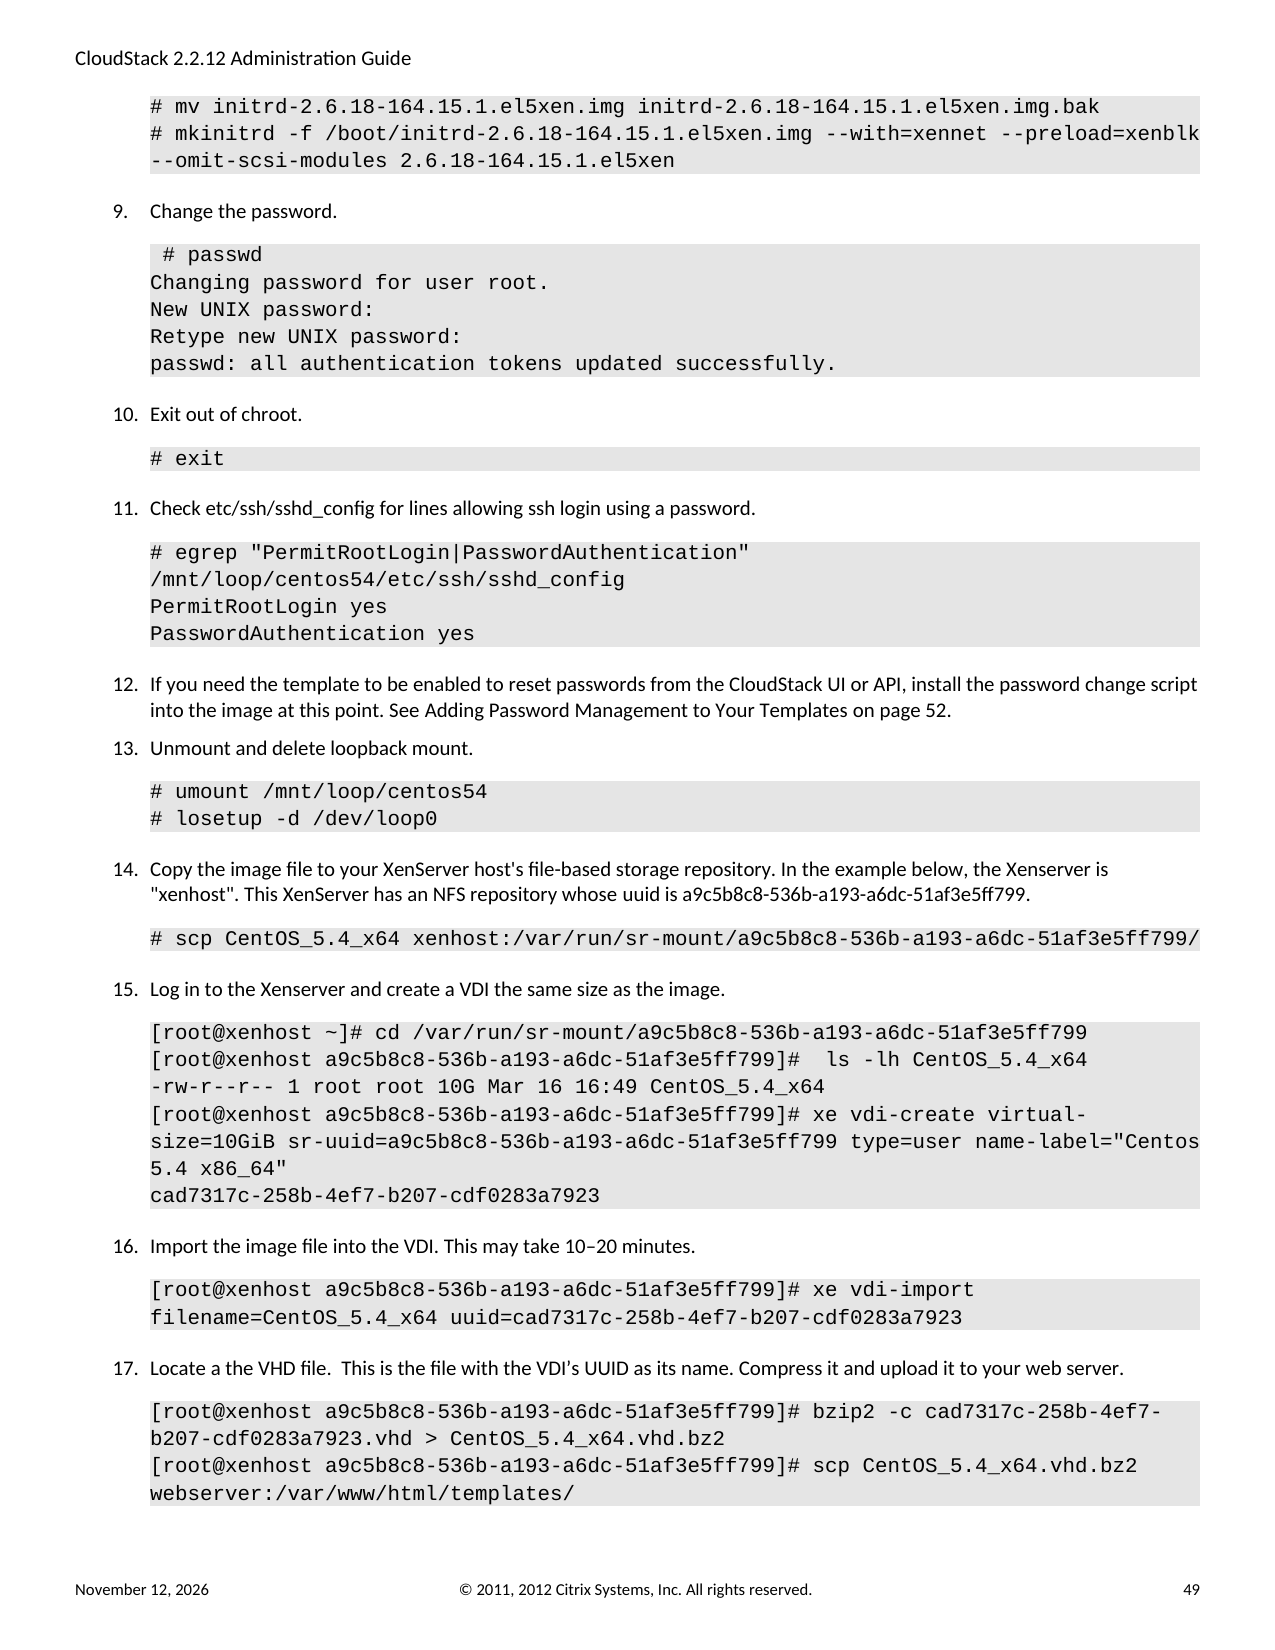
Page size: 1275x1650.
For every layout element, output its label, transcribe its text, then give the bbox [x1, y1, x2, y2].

text passwd: all authentication tokens updated successfully. [150, 353, 1200, 377]
list Import the image file into the VDI. This may take 10–20 minutes. [112, 1233, 1200, 1259]
text [root@xenhost ~]# cd /var/run/sr-mount/a9c5b8c8-536b-a193-a6dc-51af3e5ff799 [150, 1022, 1200, 1046]
text -rw-r--r-- 1 root root 10G Mar 16 16:49 CentOS_5.4_x64 [150, 1076, 1200, 1100]
text [root@xenhost a9c5b8c8-536b-a193-a6dc-51af3e5ff799]# scp CentOS_5.4_x64.vhd.bz2 webserver:/var/www/html/templates/ [150, 1455, 1200, 1506]
text # scp CentOS_5.4_x64 xenhost:/var/run/sr-mount/a9c5b8c8-536b-a193-a6dc-51af3e5ff799/ [150, 928, 1200, 951]
text # mv initrd-2.6.18-164.15.1.el5xen.img initrd-2.6.18-164.15.1.el5xen.img.bak [150, 96, 1200, 119]
text [root@xenhost a9c5b8c8-536b-a193-a6dc-51af3e5ff799]# bzip2 -c cad7317c-258b-4ef7-b207-cdf0283a7923.vhd > CentOS_5.4_x64.vhd.bz2 [150, 1401, 1200, 1452]
text PermitRootLogin yes [150, 596, 1200, 620]
text # passwd [150, 244, 1200, 268]
list Change the password. [112, 198, 1200, 224]
text # mkinitrd -f /boot/initrd-2.6.18-164.15.1.el5xen.img --with=xennet --preload=xenblk --omit-scsi-modules 2.6.18-164.15.1.el5xen [150, 123, 1200, 174]
text [root@xenhost a9c5b8c8-536b-a193-a6dc-51af3e5ff799]# xe vdi-import filename=CentOS_5.4_x64 uuid=cad7317c-258b-4ef7-b207-cdf0283a7923 [150, 1279, 1200, 1330]
text New UNIX password: [150, 299, 1200, 322]
list Locate a the VHD file. This is the file with the VDI’s UUID as its name. Compress it and upload it to your web server. [112, 1355, 1200, 1380]
list Exit out of chroot. [112, 401, 1200, 427]
text # losetup -d /dev/loop0 [150, 808, 1200, 832]
text cad7317c-258b-4ef7-b207-cdf0283a7923 [150, 1185, 1200, 1209]
text Changing password for user root. [150, 272, 1200, 295]
list Log in to the Xenserver and create a VDI the same size as the image. [112, 976, 1200, 1001]
text [root@xenhost a9c5b8c8-536b-a193-a6dc-51af3e5ff799]# ls -lh CentOS_5.4_x64 [150, 1049, 1200, 1073]
text PasswordAuthentication yes [150, 623, 1200, 647]
text Retype new UNIX password: [150, 326, 1200, 350]
text # egrep "PermitRootLogin|PasswordAuthentication" /mnt/loop/centos54/etc/ssh/sshd_config [150, 542, 1200, 593]
list Check etc/ssh/sshd_config for lines allowing ssh login using a password. [112, 496, 1200, 521]
list If you need the template to be enabled to reset passwords from the CloudStack UI or API, install the password change script into the image at this point. See Adding Password Management to Your Templates on page 52. [112, 671, 1200, 722]
text # umount /mnt/loop/centos54 [150, 781, 1200, 804]
list Unmount and delete loopback mount. [112, 735, 1200, 760]
text [root@xenhost a9c5b8c8-536b-a193-a6dc-51af3e5ff799]# xe vdi-create virtual-size=10GiB sr-uuid=a9c5b8c8-536b-a193-a6dc-51af3e5ff799 type=user name-label="Centos 5.4 x86_64" [150, 1104, 1200, 1182]
text # exit [150, 447, 1200, 471]
list Copy the image file to your XenServer host's file-based storage repository. In the example below, the Xenserver is "xenhost". This XenServer has an NFS repository whose uuid is a9c5b8c8-536b-a193-a6dc-51af3e5ff799. [112, 856, 1200, 907]
